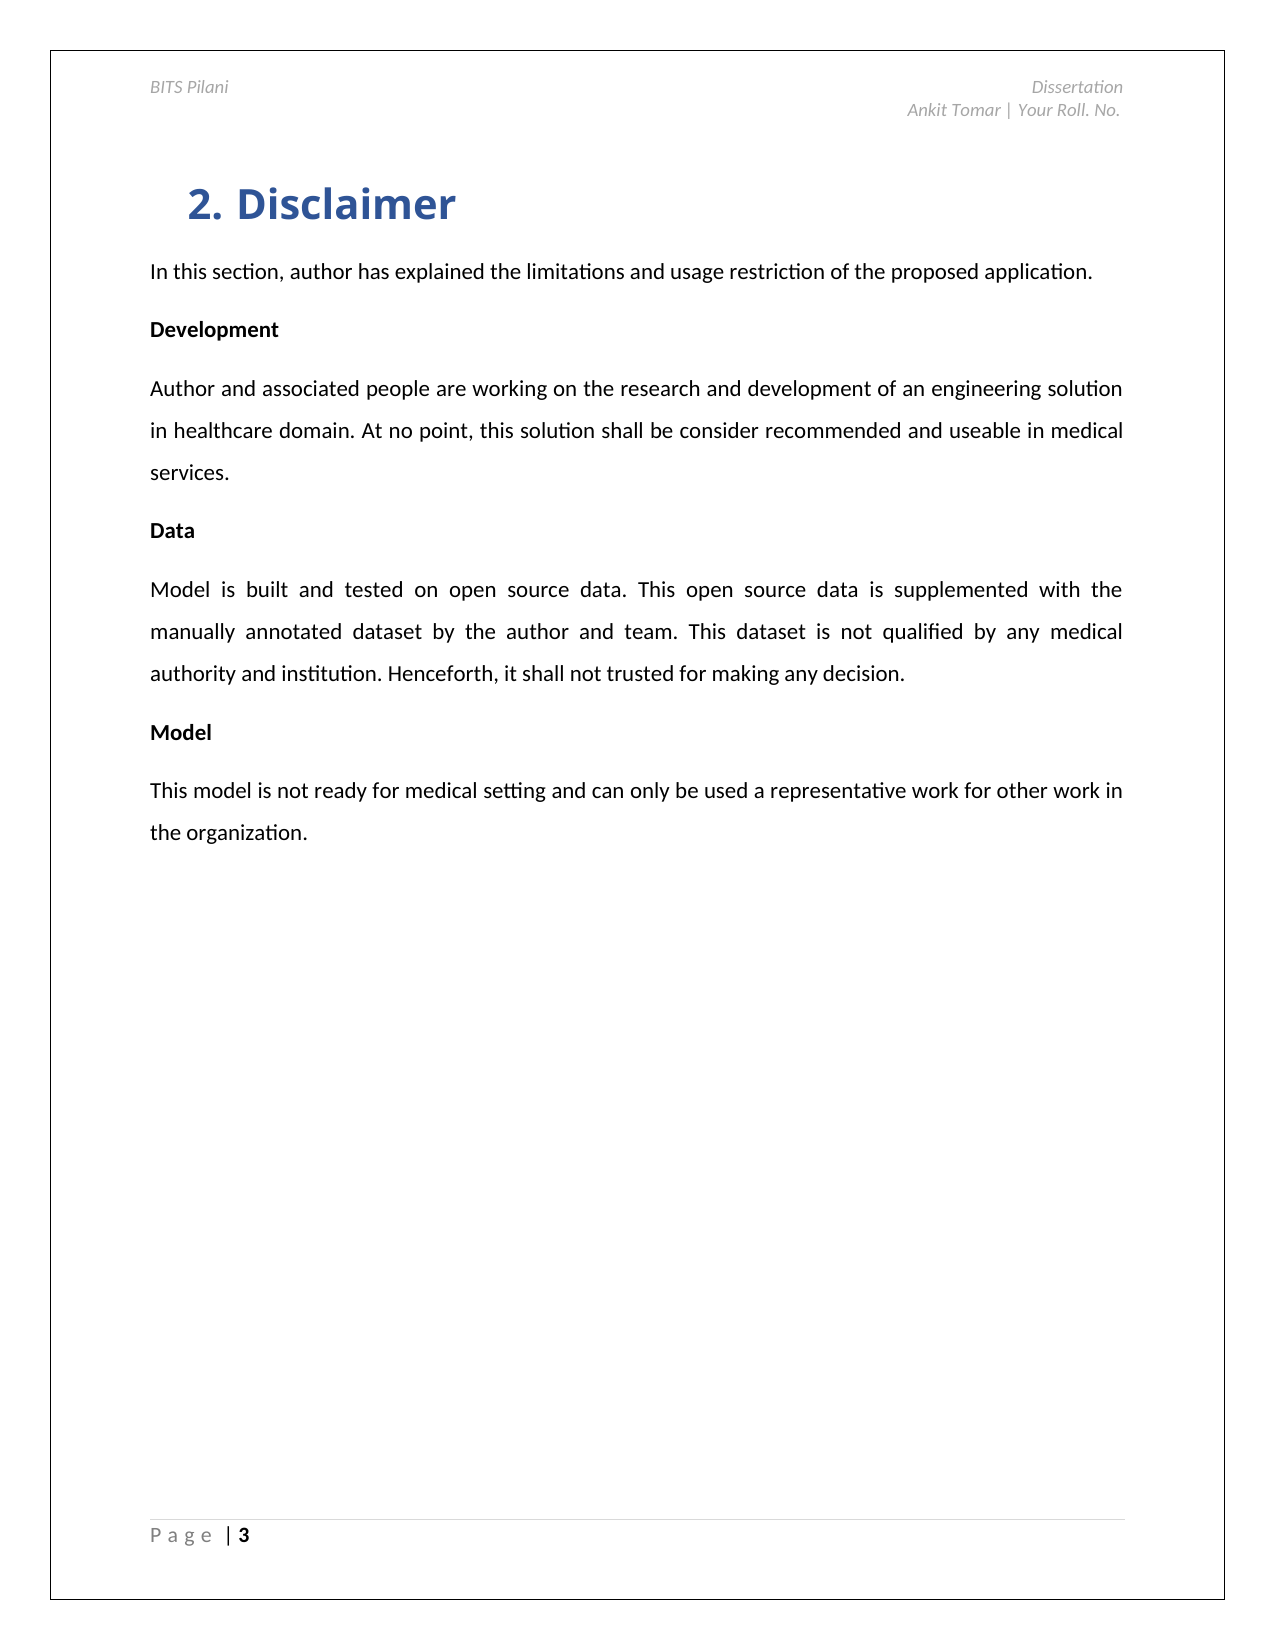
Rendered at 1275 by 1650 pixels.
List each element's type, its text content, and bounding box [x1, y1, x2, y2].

text Development [150, 315, 1125, 343]
subtitle Disclaimer [187, 175, 1125, 232]
text This model is not ready for medical setting and can only be used a representative work for other work in the organization. [150, 777, 1125, 847]
text Model [150, 718, 1125, 746]
text Data [150, 517, 1125, 545]
text Model is built and tested on open source data. This open source data is supplemented with the manually annotated dataset by the author and team. This dataset is not qualified by any medical authority and institution. Henceforth, it shall not trusted for making any decision. [150, 575, 1125, 687]
text Author and associated people are working on the research and development of an engineering solution in healthcare domain. At no point, this solution shall be consider recommended and useable in medical services. [150, 374, 1125, 486]
text In this section, author has explained the limitations and usage restriction of the proposed application. [150, 257, 1125, 285]
